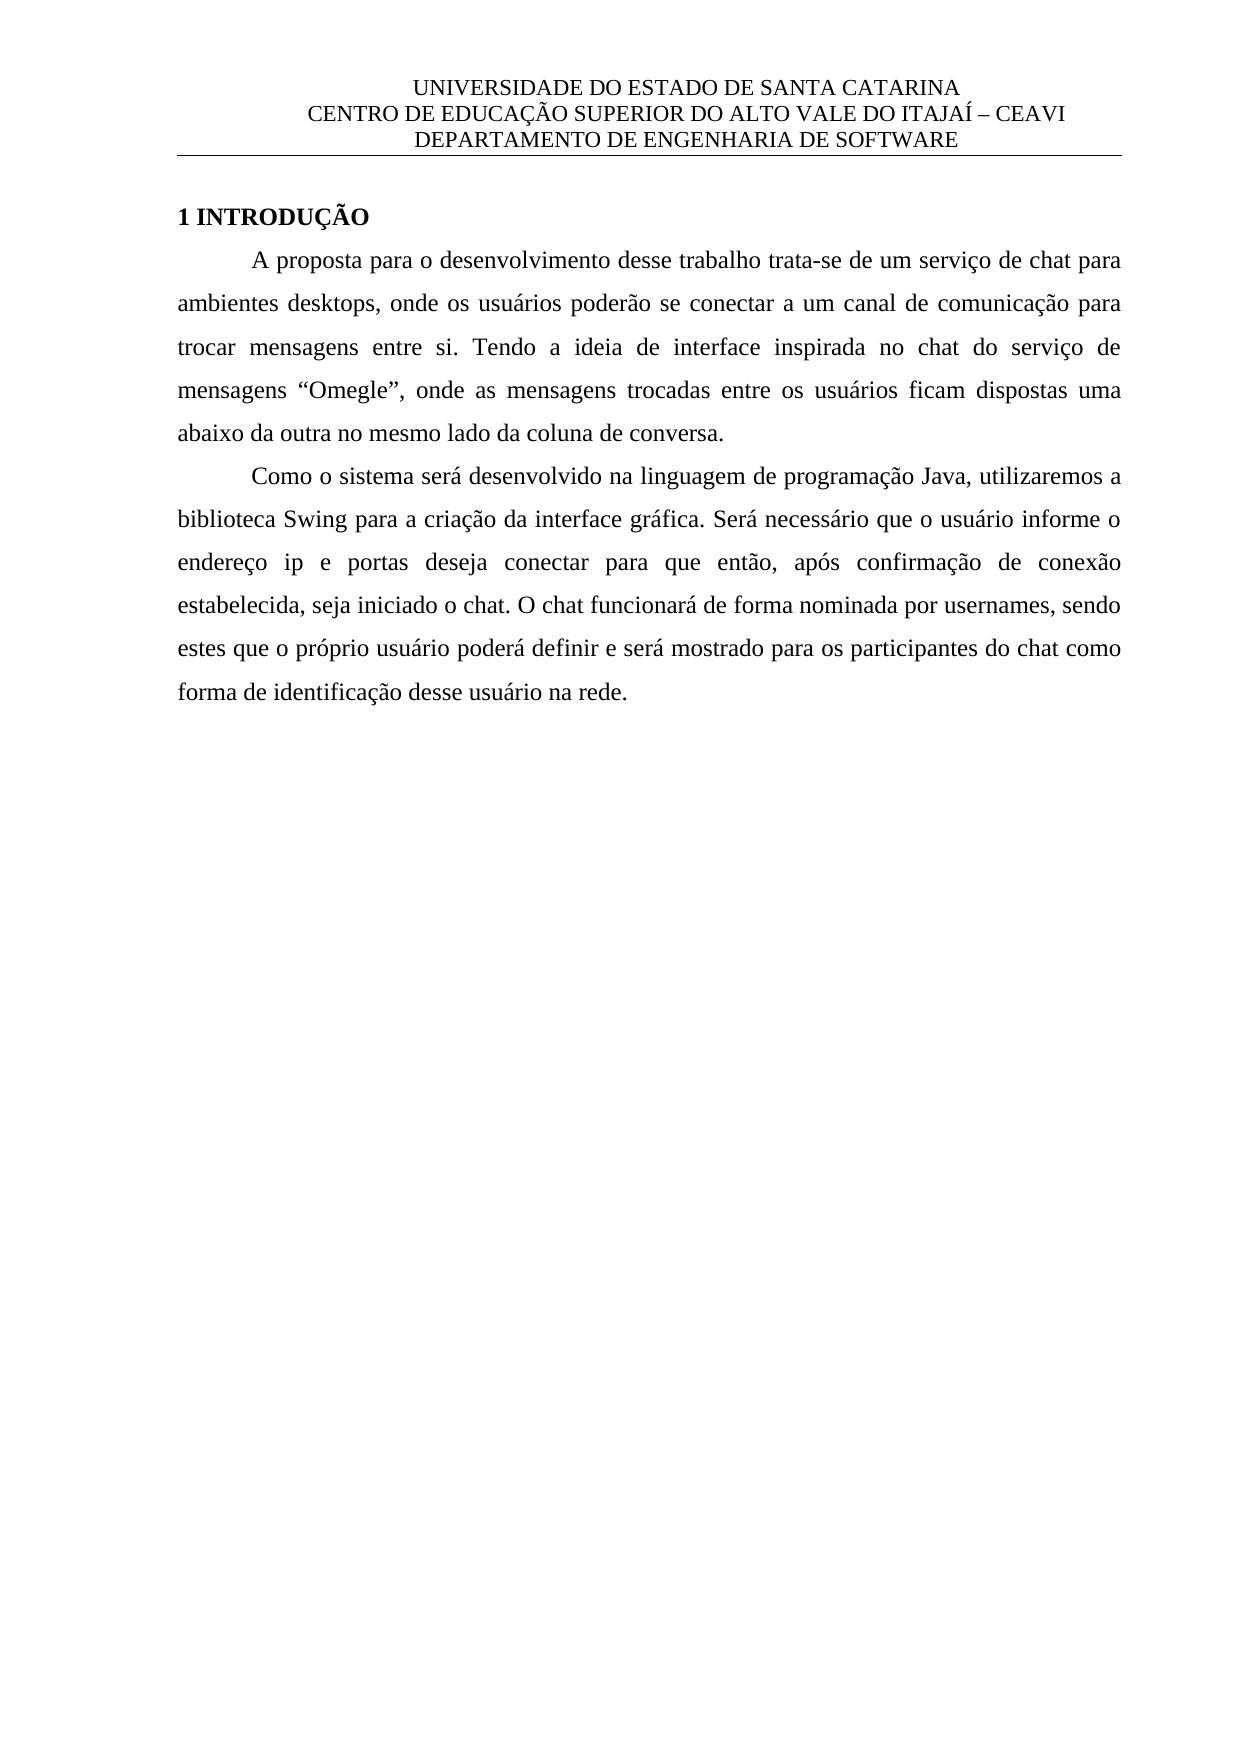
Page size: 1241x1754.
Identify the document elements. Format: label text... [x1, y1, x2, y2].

text Como o sistema será desenvolvido na linguagem de programação Java, utilizaremos a biblioteca Swing para a criação da interface gráfica. Será necessário que o usuário informe o endereço ip e portas deseja conectar para que então, após confirmação de conexão estabelecida, seja iniciado o chat. O chat funcionará de forma nominada por usernames, sendo estes que o próprio usuário poderá definir e será mostrado para os participantes do chat como forma de identificação desse usuário na rede. [177, 461, 1122, 705]
text 1 INTRODUÇÃO [177, 202, 1122, 231]
text A proposta para o desenvolvimento desse trabalho trata-se de um serviço de chat para ambientes desktops, onde os usuários poderão se conectar a um canal de comunicação para trocar mensagens entre si. Tendo a ideia de interface inspirada no chat do serviço de mensagens “Omegle”, onde as mensagens trocadas entre os usuários ficam dispostas uma abaixo da outra no mesmo lado da coluna de conversa. [177, 245, 1122, 447]
